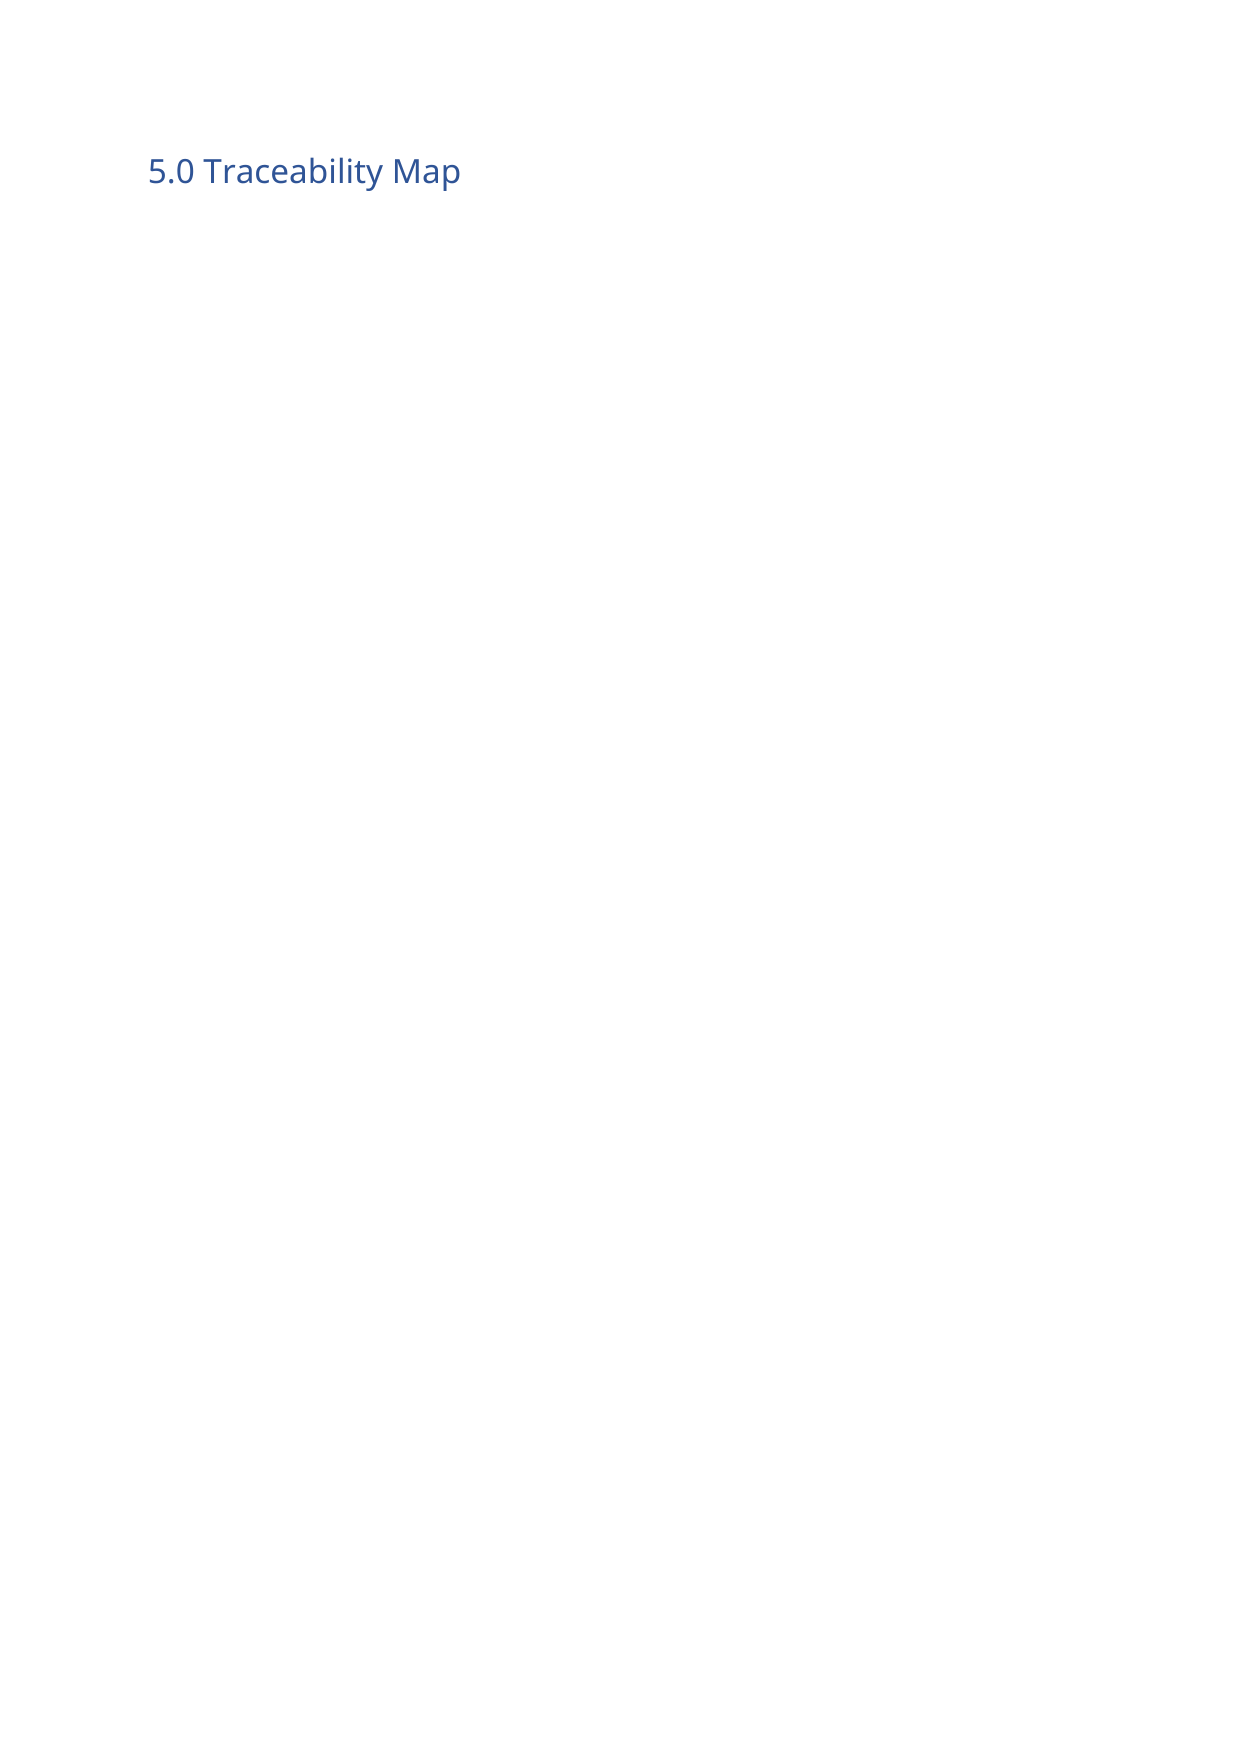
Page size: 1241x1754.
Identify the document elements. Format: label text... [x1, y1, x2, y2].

subtitle 5.0 Traceability Map [148, 148, 1093, 193]
